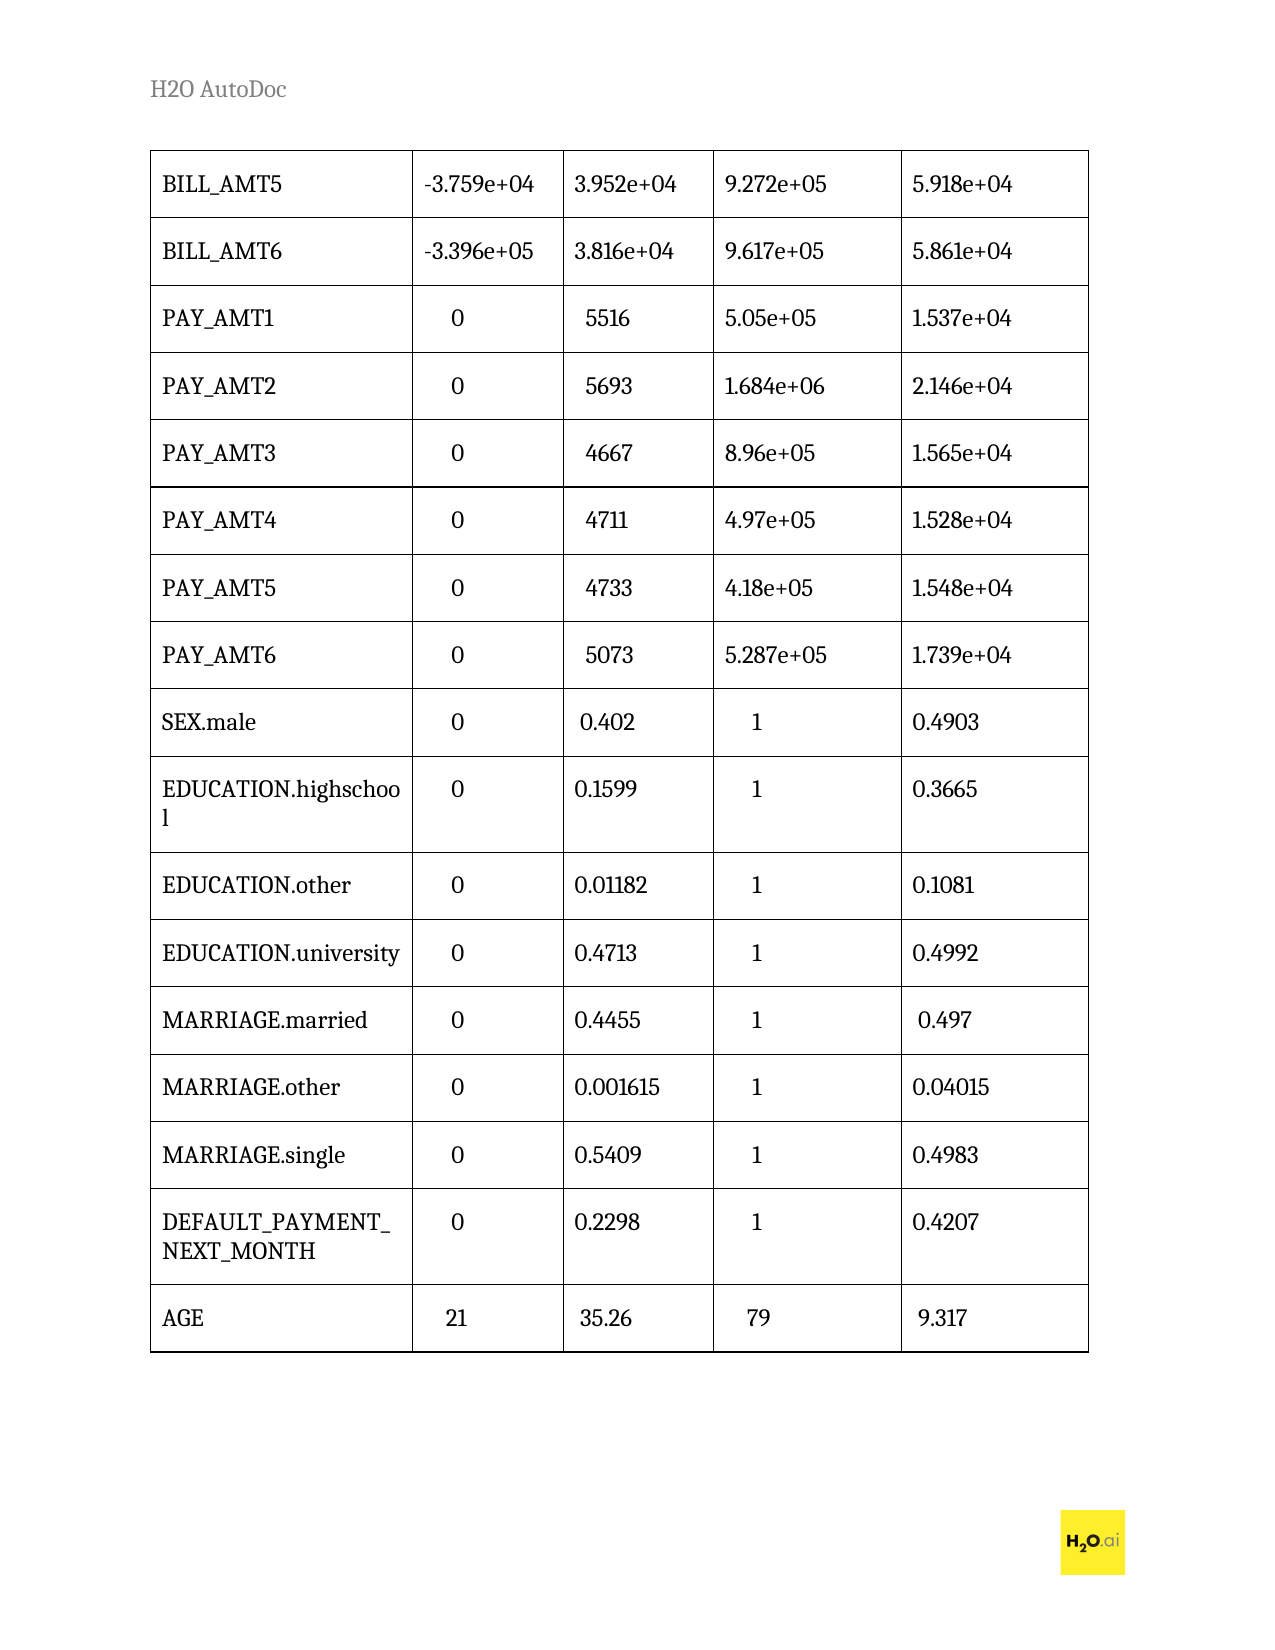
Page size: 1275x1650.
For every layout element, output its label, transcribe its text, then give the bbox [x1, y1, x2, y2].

table_cell 5693 [564, 353, 713, 419]
table_cell 0.01182 [564, 853, 713, 919]
table_cell 0 [413, 757, 563, 852]
table_cell 9.317 [902, 1285, 1088, 1351]
table_cell -3.759e+04 [413, 151, 563, 217]
table_cell 1.565e+04 [902, 420, 1088, 486]
picture [1060, 1510, 1125, 1575]
table_cell 3.952e+04 [564, 151, 713, 217]
table_cell 1.537e+04 [902, 286, 1088, 352]
table_cell 0 [413, 1055, 563, 1121]
table_cell 5.287e+05 [714, 622, 901, 688]
table_cell MARRIAGE.married [151, 987, 412, 1053]
table_cell BILL_AMT6 [151, 218, 412, 284]
table_cell SEX.male [151, 689, 412, 756]
table_cell 0.4207 [902, 1189, 1088, 1284]
table_cell 0.4992 [902, 920, 1088, 986]
table_cell PAY_AMT3 [151, 420, 412, 486]
table_cell 1 [714, 1055, 901, 1121]
table_cell MARRIAGE.other [151, 1055, 412, 1121]
table_cell 0.4903 [902, 689, 1088, 756]
table_cell 79 [714, 1285, 901, 1351]
table_cell 0 [413, 1122, 563, 1188]
table_cell 21 [413, 1285, 563, 1351]
table_cell 1 [714, 757, 901, 852]
table_cell 3.816e+04 [564, 218, 713, 284]
table_cell 1 [714, 987, 901, 1053]
table_cell 1 [714, 1189, 901, 1284]
table_cell PAY_AMT1 [151, 286, 412, 352]
table_cell 4.97e+05 [714, 488, 901, 554]
table_cell 0 [413, 353, 563, 419]
table_cell 0 [413, 420, 563, 486]
table_cell 0 [413, 920, 563, 986]
table_cell 4.18e+05 [714, 555, 901, 621]
table_cell 0.1081 [902, 853, 1088, 919]
table_cell 8.96e+05 [714, 420, 901, 486]
table_cell PAY_AMT5 [151, 555, 412, 621]
table_cell 5516 [564, 286, 713, 352]
table_cell 4711 [564, 488, 713, 554]
table_cell EDUCATION.other [151, 853, 412, 919]
table_cell 0 [413, 853, 563, 919]
table_cell AGE [151, 1285, 412, 1351]
table_cell 1.739e+04 [902, 622, 1088, 688]
table_cell 0.2298 [564, 1189, 713, 1284]
table_cell 35.26 [564, 1285, 713, 1351]
table_cell 4733 [564, 555, 713, 621]
table_cell EDUCATION.highschool [151, 757, 412, 852]
table_cell 1.528e+04 [902, 488, 1088, 554]
table_cell 0 [413, 622, 563, 688]
table_cell 0.4713 [564, 920, 713, 986]
table_cell 0 [413, 987, 563, 1053]
table_cell 0 [413, 555, 563, 621]
table_cell 0.4455 [564, 987, 713, 1053]
table_cell 1 [714, 853, 901, 919]
table_cell 0 [413, 488, 563, 554]
table_cell 2.146e+04 [902, 353, 1088, 419]
table_cell 0 [413, 286, 563, 352]
table_cell 0.3665 [902, 757, 1088, 852]
table_cell 0.497 [902, 987, 1088, 1053]
table_cell 1.684e+06 [714, 353, 901, 419]
table_cell 5.861e+04 [902, 218, 1088, 284]
table_cell 4667 [564, 420, 713, 486]
table_cell PAY_AMT6 [151, 622, 412, 688]
table_cell PAY_AMT4 [151, 488, 412, 554]
table_cell -3.396e+05 [413, 218, 563, 284]
table_cell EDUCATION.university [151, 920, 412, 986]
table_cell MARRIAGE.single [151, 1122, 412, 1188]
table_cell 5073 [564, 622, 713, 688]
table_cell 0.04015 [902, 1055, 1088, 1121]
table_cell 0.402 [564, 689, 713, 756]
table_cell BILL_AMT5 [151, 151, 412, 217]
table_cell 5.918e+04 [902, 151, 1088, 217]
table_cell 0 [413, 689, 563, 756]
table_cell 0.5409 [564, 1122, 713, 1188]
table_cell DEFAULT_PAYMENT_NEXT_MONTH [151, 1189, 412, 1284]
table_cell 5.05e+05 [714, 286, 901, 352]
table_cell 1 [714, 1122, 901, 1188]
table_cell PAY_AMT2 [151, 353, 412, 419]
table_cell 0.4983 [902, 1122, 1088, 1188]
table_cell 0 [413, 1189, 563, 1284]
table_cell 0.001615 [564, 1055, 713, 1121]
table_cell 1.548e+04 [902, 555, 1088, 621]
table_cell 9.617e+05 [714, 218, 901, 284]
table_cell 0.1599 [564, 757, 713, 852]
table_cell 9.272e+05 [714, 151, 901, 217]
table_cell 1 [714, 920, 901, 986]
table_cell 1 [714, 689, 901, 756]
